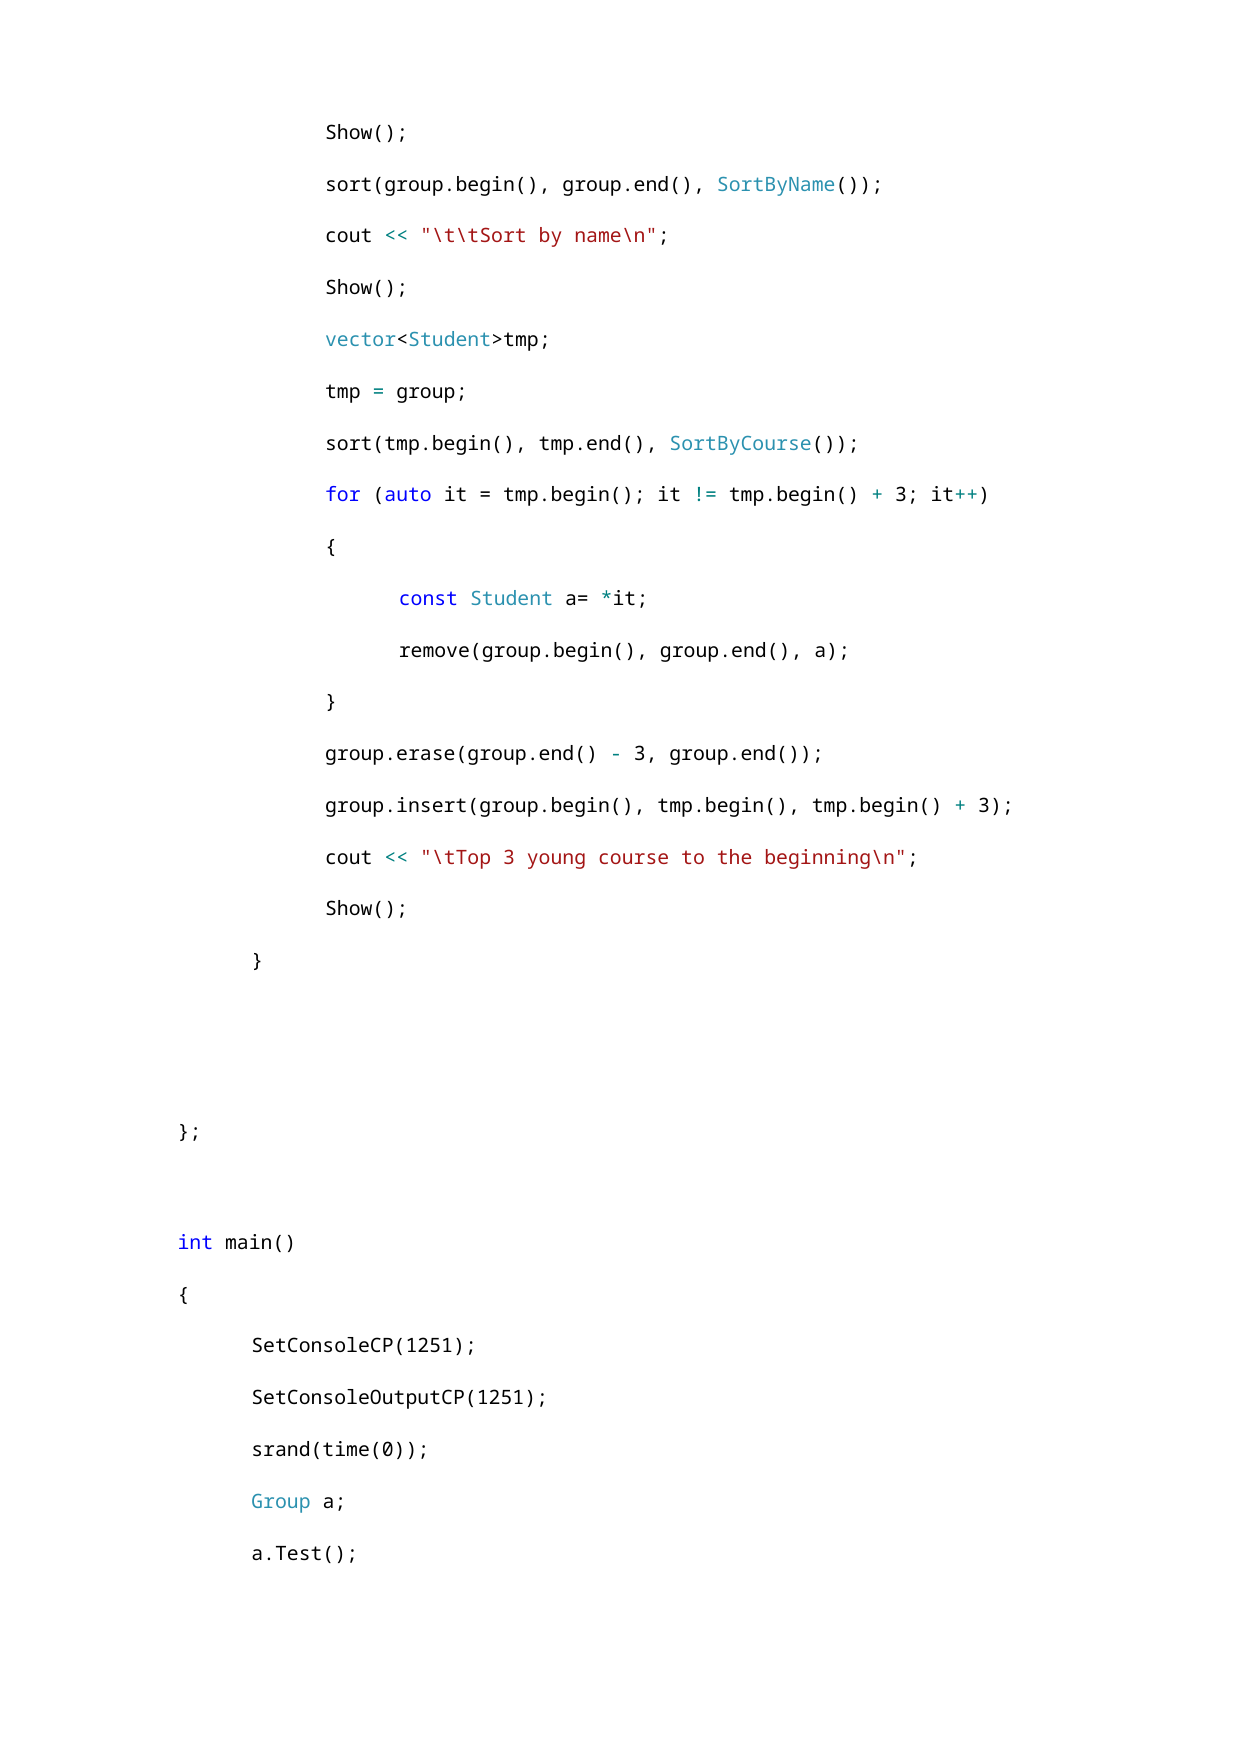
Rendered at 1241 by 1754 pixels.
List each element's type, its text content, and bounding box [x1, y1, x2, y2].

text group.erase(group.end() - 3, group.end()); [177, 739, 1152, 766]
text const Student a= *it; [177, 584, 1152, 611]
text cout << "\tTop 3 young course to the beginning\n"; [177, 843, 1152, 870]
text srand(time(0)); [177, 1435, 1152, 1462]
text int main() [177, 1228, 1152, 1255]
text a.Test(); [177, 1539, 1152, 1566]
text tmp = group; [177, 377, 1152, 404]
text vector<Student>tmp; [177, 325, 1152, 352]
text for (auto it = tmp.begin(); it != tmp.begin() + 3; it++) [177, 481, 1152, 507]
text remove(group.begin(), group.end(), a); [177, 636, 1152, 663]
text Show(); [177, 895, 1152, 922]
text sort(group.begin(), group.end(), SortByName()); [177, 170, 1152, 197]
text { [177, 532, 1152, 559]
text cout << "\t\tSort by name\n"; [177, 222, 1152, 249]
text } [177, 946, 1152, 973]
text SetConsoleOutputCP(1251); [177, 1383, 1152, 1410]
text }; [177, 1117, 1152, 1144]
text group.insert(group.begin(), tmp.begin(), tmp.begin() + 3); [177, 791, 1152, 818]
text sort(tmp.begin(), tmp.end(), SortByCourse()); [177, 429, 1152, 456]
text } [177, 688, 1152, 714]
text Show(); [177, 118, 1152, 145]
text SetConsoleCP(1251); [177, 1332, 1152, 1359]
text { [177, 1280, 1152, 1307]
text Show(); [177, 273, 1152, 300]
text Group a; [177, 1487, 1152, 1514]
